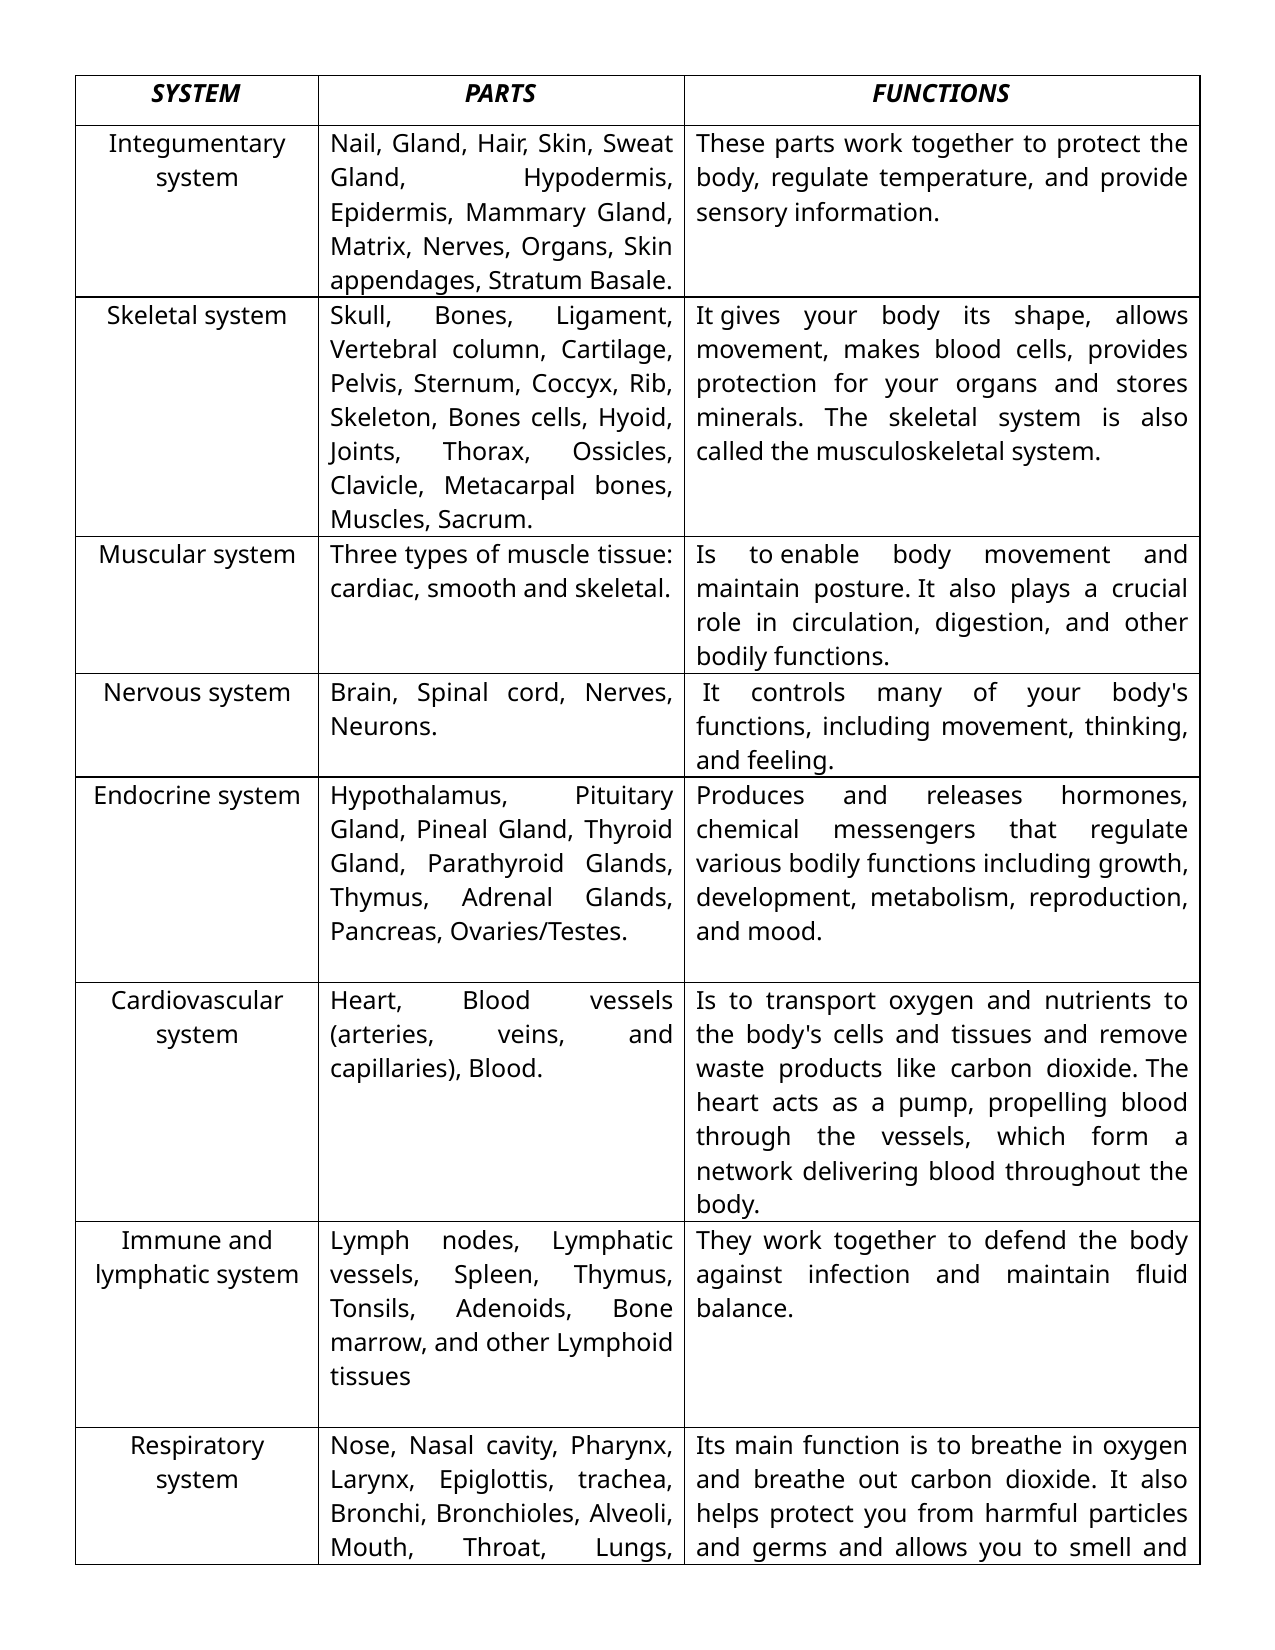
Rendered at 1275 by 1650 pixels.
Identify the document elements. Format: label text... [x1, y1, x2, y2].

table_cell It gives your body its shape, allows movement, makes blood cells, provides protection for your organs and stores minerals. The skeletal system is also called the musculoskeletal system. [685, 298, 1199, 536]
table_header SYSTEM [76, 76, 318, 125]
table_cell Immune and lymphatic system [76, 1222, 318, 1427]
table_cell Is to enable body movement and maintain posture. It also plays a crucial role in circulation, digestion, and other bodily functions. [685, 537, 1199, 673]
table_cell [685, 1428, 1199, 1564]
table_cell Respiratory system [76, 1428, 318, 1564]
table_cell Heart, Blood vessels (arteries, veins, and capillaries), Blood. [319, 983, 684, 1221]
table_cell Hypothalamus, Pituitary Gland, Pineal Gland, Thyroid Gland, Parathyroid Glands, Thymus, Adrenal Glands, Pancreas, Ovaries/Testes. [319, 778, 684, 982]
table_header PARTS [319, 76, 684, 125]
table_cell Brain, Spinal cord, Nerves, Neurons. [319, 674, 684, 776]
table_cell Skeletal system [76, 298, 318, 536]
table_cell Nervous system [76, 674, 318, 776]
table_cell Muscular system [76, 537, 318, 673]
table_cell Nail, Gland, Hair, Skin, Sweat Gland, Hypodermis, Epidermis, Mammary Gland, Matrix, Nerves, Organs, Skin appendages, Stratum Basale. [319, 126, 684, 296]
table_cell Is to transport oxygen and nutrients to the body's cells and tissues and remove waste products like carbon dioxide. The heart acts as a pump, propelling blood through the vessels, which form a network delivering blood throughout the body. [685, 983, 1199, 1221]
table_cell It controls many of your body's functions, including movement, thinking, and feeling. [685, 674, 1199, 776]
table_cell Skull, Bones, Ligament, Vertebral column, Cartilage, Pelvis, Sternum, Coccyx, Rib, Skeleton, Bones cells, Hyoid, Joints, Thorax, Ossicles, Clavicle, Metacarpal bones, Muscles, Sacrum. [319, 298, 684, 536]
table_cell These parts work together to protect the body, regulate temperature, and provide sensory information. [685, 126, 1199, 296]
table_cell Produces and releases hormones, chemical messengers that regulate various bodily functions including growth, development, metabolism, reproduction, and mood. [685, 778, 1199, 982]
table_cell Three types of muscle tissue: cardiac, smooth and skeletal. [319, 537, 684, 673]
table_cell Lymph nodes, Lymphatic vessels, Spleen, Thymus, Tonsils, Adenoids, Bone marrow, and other Lymphoid tissues [319, 1222, 684, 1427]
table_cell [319, 1428, 684, 1564]
table_cell Endocrine system [76, 778, 318, 982]
table_cell They work together to defend the body against infection and maintain fluid balance. [685, 1222, 1199, 1427]
table_cell Cardiovascular system [76, 983, 318, 1221]
table_header FUNCTIONS [685, 76, 1199, 125]
table_cell Integumentary system [76, 126, 318, 296]
